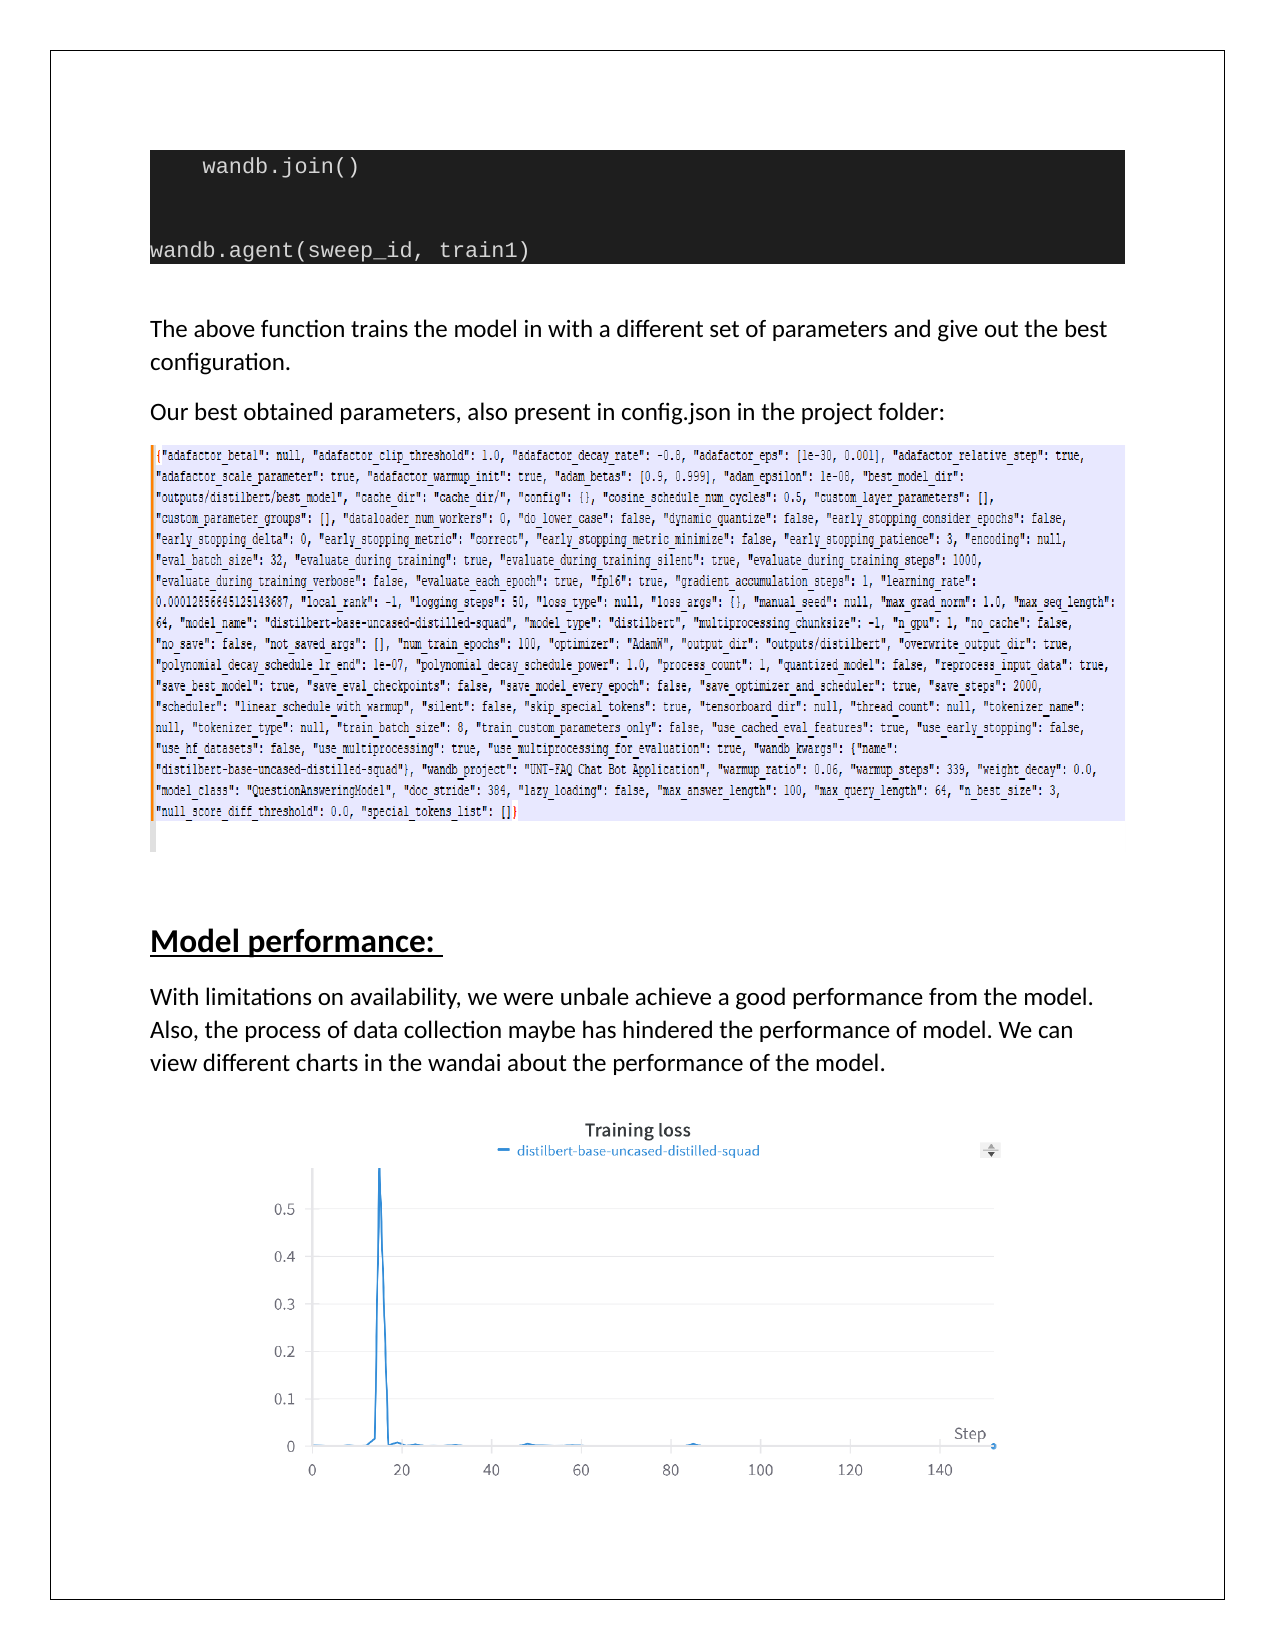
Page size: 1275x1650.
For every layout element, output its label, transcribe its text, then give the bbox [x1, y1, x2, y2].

text With limitations on availability, we were unbale achieve a good performance from the model. Also, the process of data collection maybe has hindered the performance of model. We can view different charts in the wandai about the performance of the model. [150, 981, 1125, 1077]
picture [150, 445, 1125, 852]
text wandb.agent(sweep_id, train1) [150, 234, 1125, 264]
text The above function trains the model in with a different set of parameters and give out the best configuration. [150, 314, 1125, 377]
picture [255, 1096, 1020, 1498]
text Our best obtained parameters, also present in config.json in the project folder: [150, 396, 1125, 427]
text Model performance: [150, 920, 1125, 961]
text wandb.join() [150, 150, 1125, 180]
